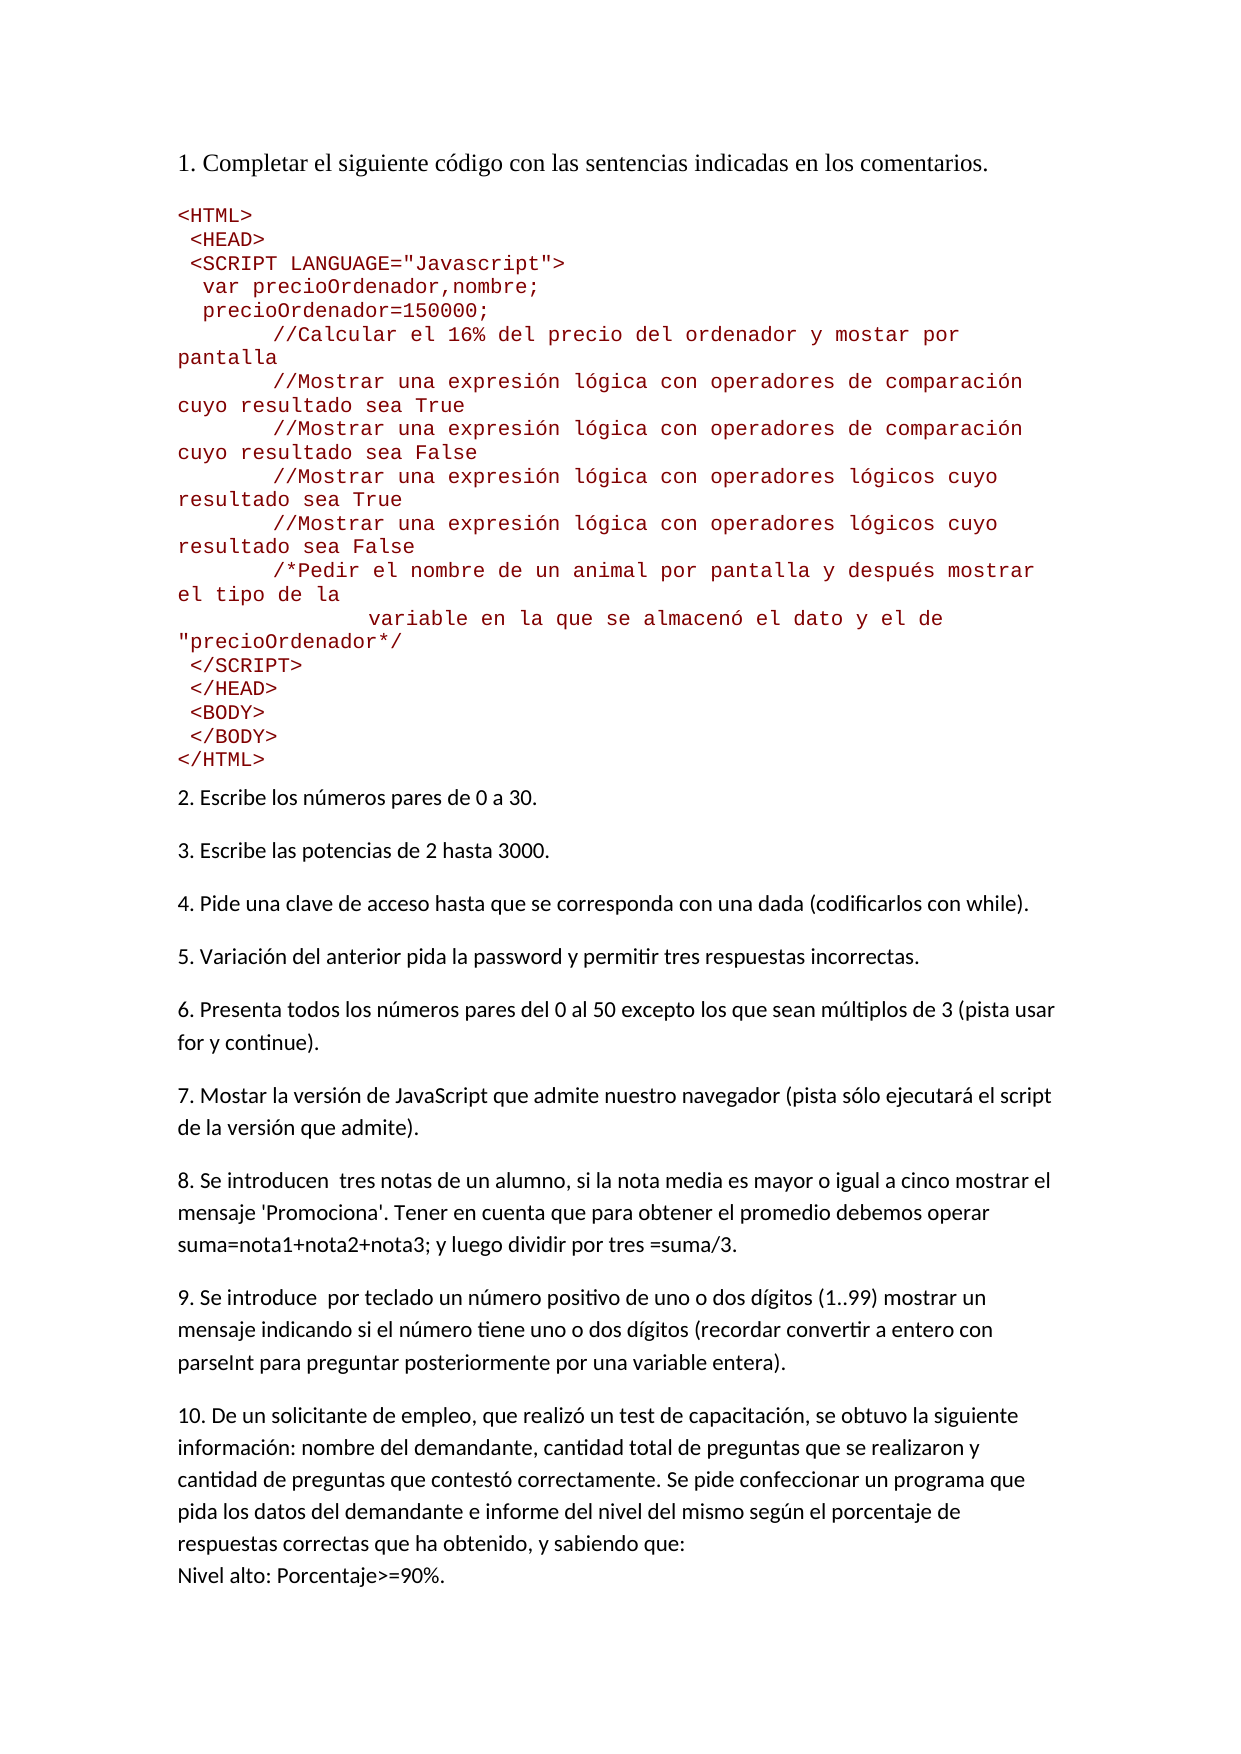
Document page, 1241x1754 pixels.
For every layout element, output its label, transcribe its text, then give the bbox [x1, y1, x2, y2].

text //Calcular el 16% del precio del ordenador y mostar por pantalla [177, 324, 1063, 371]
text 4. Pide una clave de acceso hasta que se corresponda con una dada (codificarlos con while). [177, 889, 1063, 917]
text <HEAD> [177, 229, 1063, 253]
text <HTML> [177, 206, 1063, 229]
text 5. Variación del anterior pida la password y permitir tres respuestas incorrectas. [177, 942, 1063, 971]
text //Mostrar una expresión lógica con operadores lógicos cuyo resultado sea True [177, 466, 1063, 513]
text 3. Escribe las potencias de 2 hasta 3000. [177, 836, 1063, 864]
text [177, 1401, 1063, 1590]
text //Mostrar una expresión lógica con operadores de comparación cuyo resultado sea True [177, 371, 1063, 418]
text <SCRIPT LANGUAGE="Javascript"> [177, 253, 1063, 276]
text </BODY> [177, 726, 1063, 749]
text <BODY> [177, 702, 1063, 726]
text 2. Escribe los números pares de 0 a 30. [177, 783, 1063, 811]
text 1. Completar el siguiente código con las sentencias indicadas en los comentarios. [177, 148, 1063, 176]
text //Mostrar una expresión lógica con operadores de comparación cuyo resultado sea False [177, 418, 1063, 466]
text </HTML> [177, 749, 1063, 773]
text </HEAD> [177, 678, 1063, 702]
text 7. Mostar la versión de JavaScript que admite nuestro navegador (pista sólo ejecutará el script de la versión que admite). [177, 1081, 1063, 1141]
text precioOrdenador=150000; [177, 300, 1063, 324]
text var precioOrdenador,nombre; [177, 276, 1063, 300]
text 8. Se introducen tres notas de un alumno, si la nota media es mayor o igual a cinco mostrar el mensaje 'Promociona'. Tener en cuenta que para obtener el promedio debemos operar suma=nota1+nota2+nota3; y luego dividir por tres =suma/3. [177, 1166, 1063, 1258]
text 6. Presenta todos los números pares del 0 al 50 excepto los que sean múltiplos de 3 (pista usar for y continue). [177, 996, 1063, 1056]
text 9. Se introduce por teclado un número positivo de uno o dos dígitos (1..99) mostrar un mensaje indicando si el número tiene uno o dos dígitos (recordar convertir a entero con parseInt para preguntar posteriormente por una variable entera). [177, 1283, 1063, 1376]
text </SCRIPT> [177, 655, 1063, 678]
text variable en la que se almacenó el dato y el de "precioOrdenador*/ [177, 607, 1063, 655]
text /*Pedir el nombre de un animal por pantalla y después mostrar el tipo de la [177, 560, 1063, 607]
text //Mostrar una expresión lógica con operadores lógicos cuyo resultado sea False [177, 513, 1063, 560]
